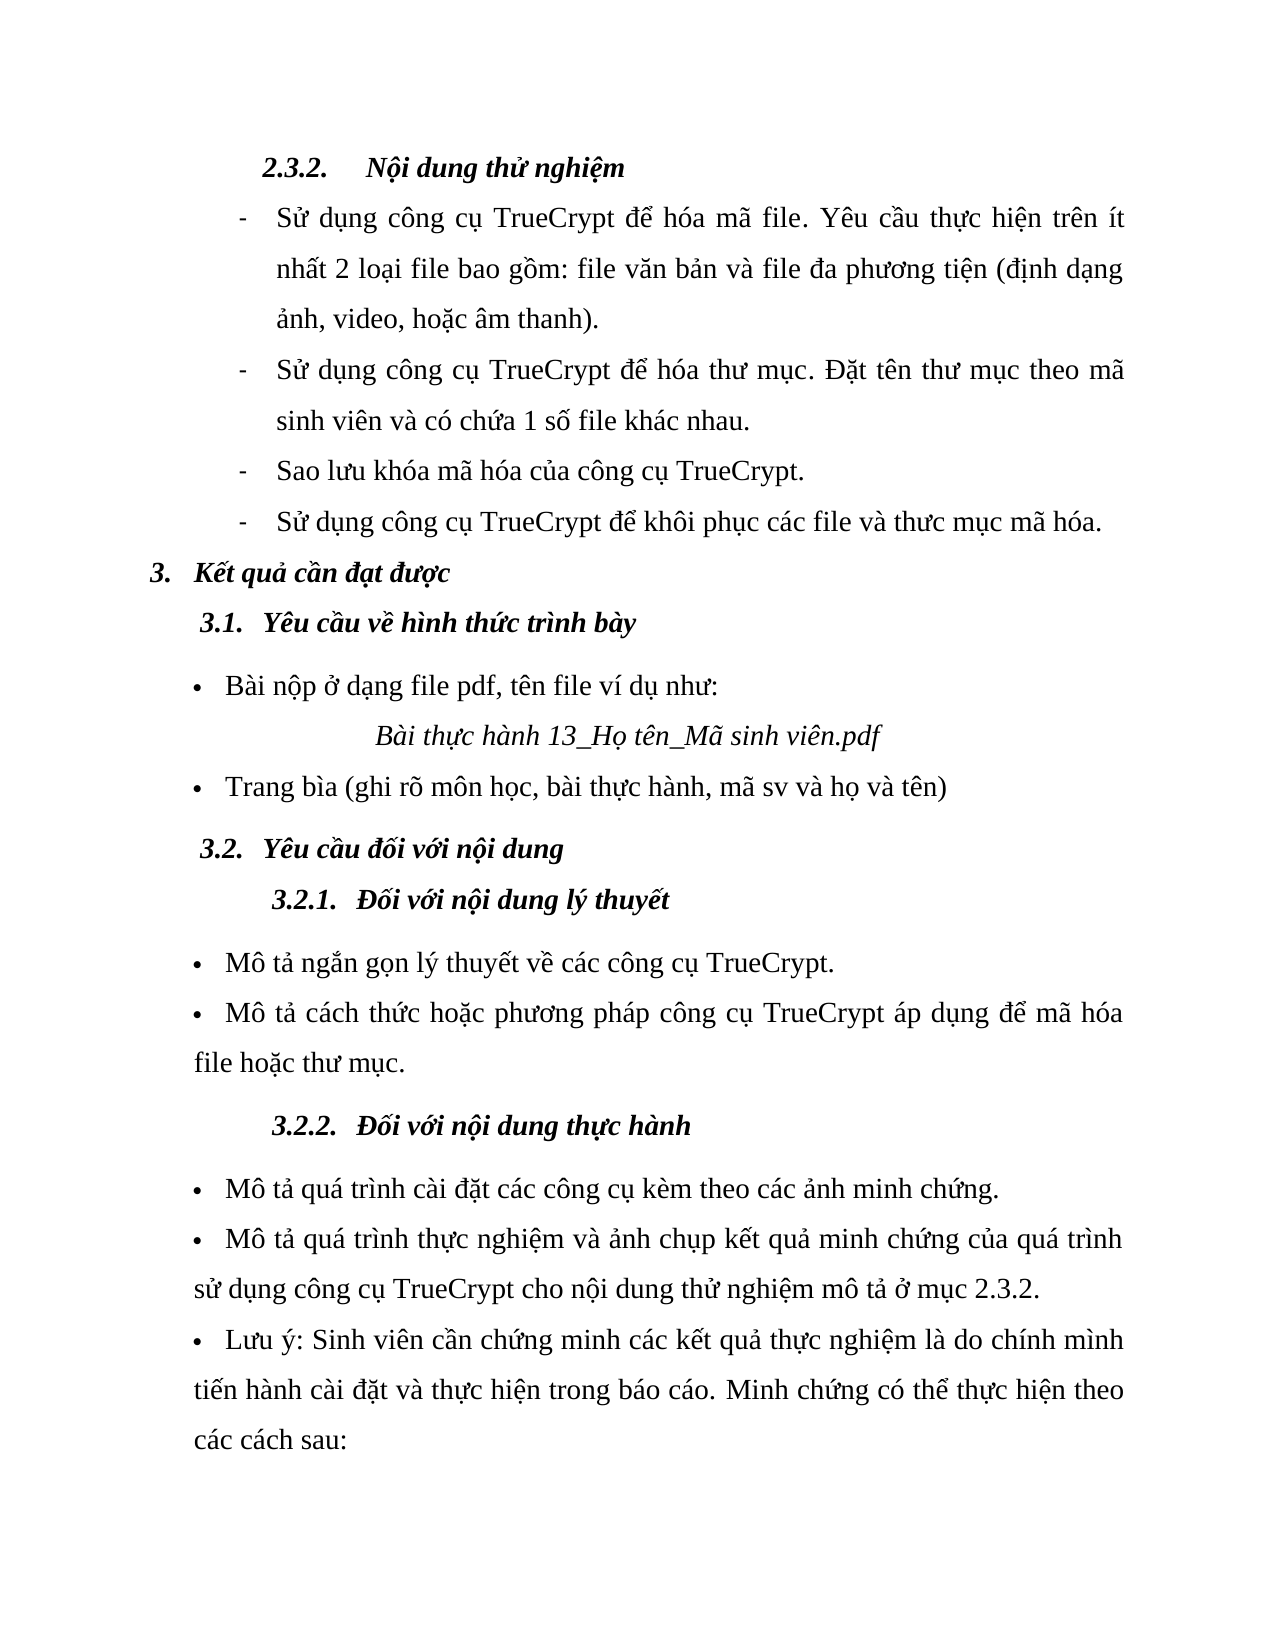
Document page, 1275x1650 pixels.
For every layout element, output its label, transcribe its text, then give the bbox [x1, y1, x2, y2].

list Đối với nội dung thực hành [272, 1108, 1125, 1142]
list Mô tả ngắn gọn lý thuyết về các công cụ TrueCrypt. [194, 945, 1125, 978]
list Yêu cầu về hình thức trình bày [200, 605, 1125, 639]
list Mô tả cách thức hoặc phương pháp công cụ TrueCrypt áp dụng để mã hóa file hoặc thư mục. [194, 995, 1125, 1079]
list Kết quả cần đạt được [150, 555, 1125, 588]
list Trang bìa (ghi rõ môn học, bài thực hành, mã sv và họ và tên) [194, 769, 1125, 802]
list Lưu ý: Sinh viên cần chứng minh các kết quả thực nghiệm là do chính mình tiến hành cài đặt và thực hiện trong báo cáo. Minh chứng có thể thực hiện theo các cách sau: [194, 1322, 1125, 1456]
text Bài thực hành 13_Họ tên_Mã sinh viên.pdf [300, 718, 1125, 752]
list Sử dụng công cụ TrueCrypt để hóa thư mục. Đặt tên thư mục theo mã sinh viên và có chứa 1 số file khác nhau. [239, 352, 1125, 436]
list Sao lưu khóa mã hóa của công cụ TrueCrypt. [239, 453, 1125, 487]
list Đối với nội dung lý thuyết [272, 882, 1125, 915]
list Yêu cầu đối với nội dung [200, 832, 1125, 865]
list Bài nộp ở dạng file pdf, tên file ví dụ như: [194, 668, 1125, 702]
list Nội dung thử nghiệm [262, 150, 1125, 183]
list Mô tả quá trình cài đặt các công cụ kèm theo các ảnh minh chứng. [194, 1171, 1125, 1204]
list Mô tả quá trình thực nghiệm và ảnh chụp kết quả minh chứng của quá trình sử dụng công cụ TrueCrypt cho nội dung thử nghiệm mô tả ở mục 2.3.2. [194, 1221, 1125, 1305]
list Sử dụng công cụ TrueCrypt để khôi phục các file và thưc mục mã hóa. [239, 504, 1125, 538]
list Sử dụng công cụ TrueCrypt để hóa mã file. Yêu cầu thực hiện trên ít nhất 2 loại file bao gồm: file văn bản và file đa phương tiện (định dạng ảnh, video, hoặc âm thanh). [239, 200, 1125, 335]
